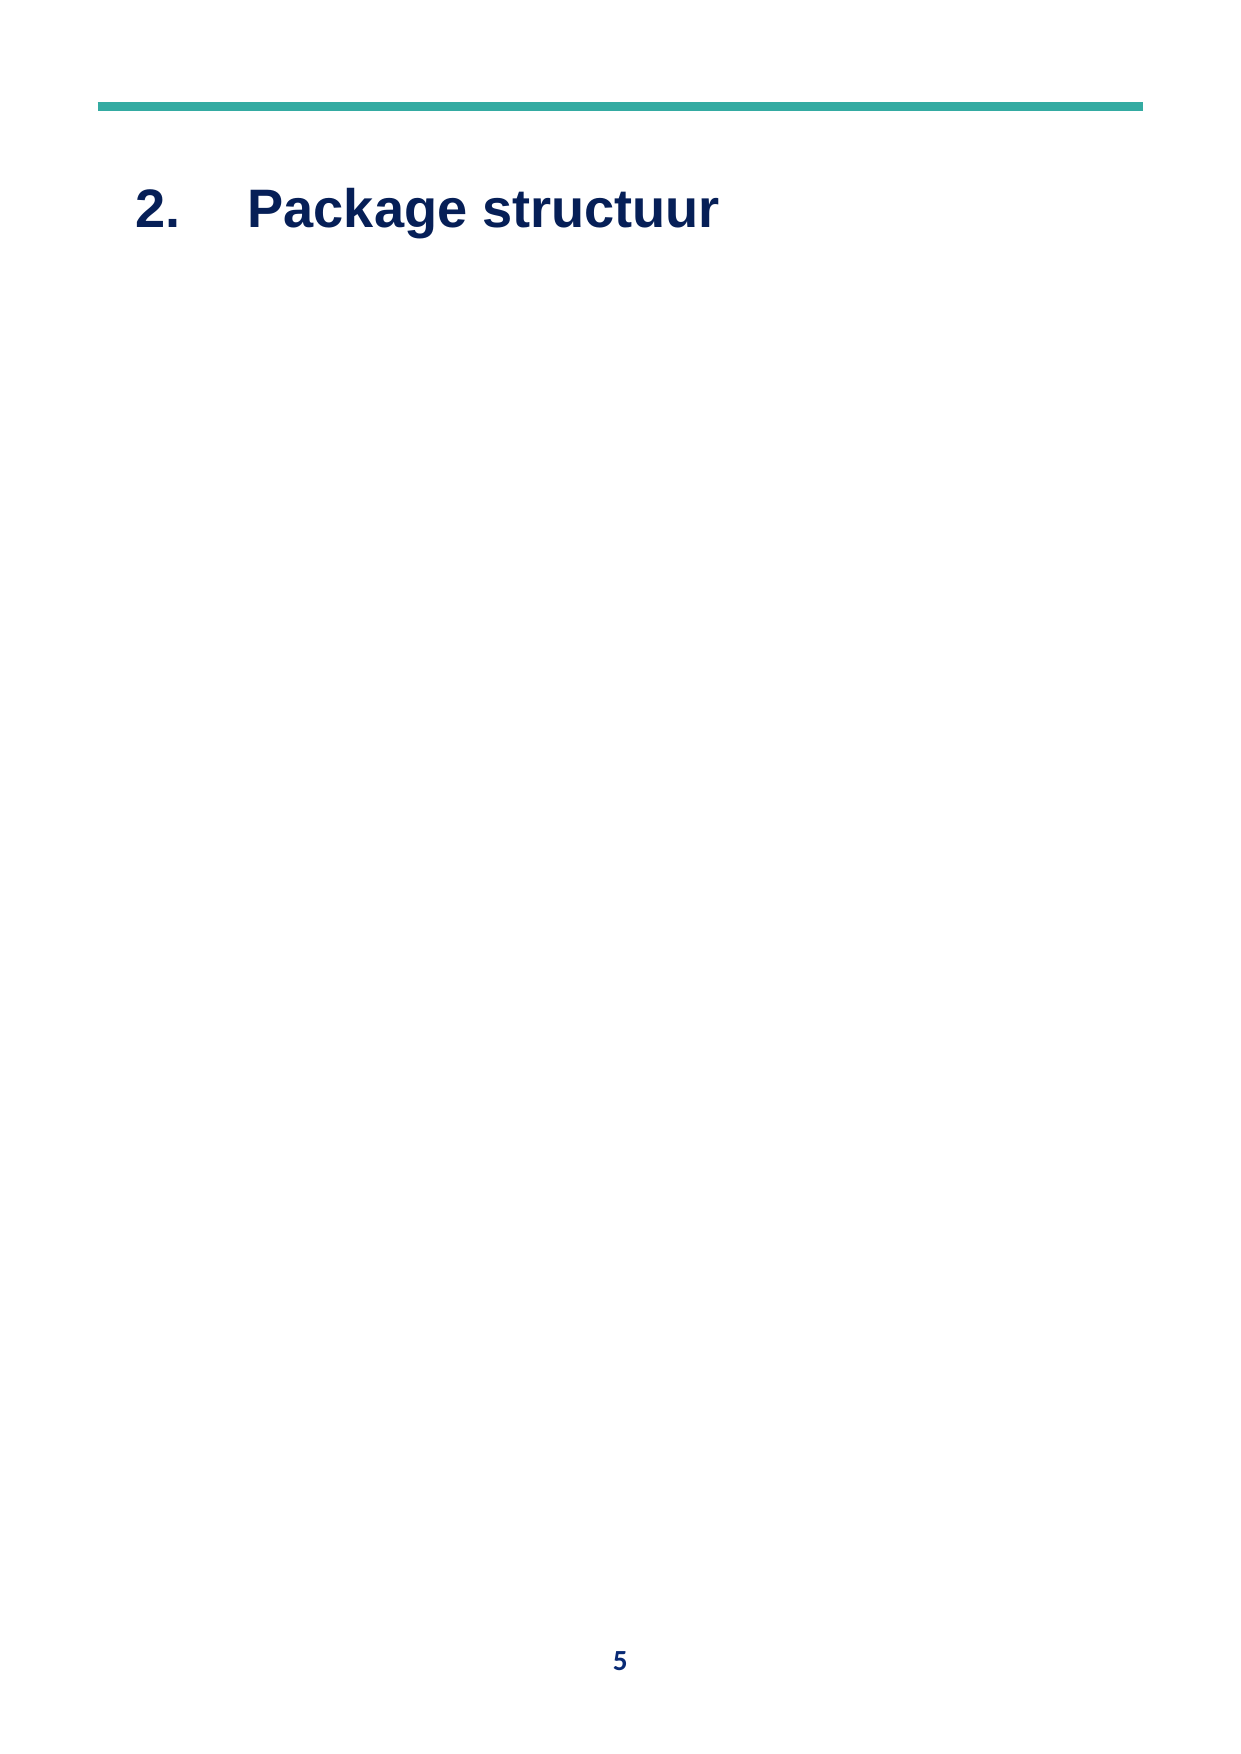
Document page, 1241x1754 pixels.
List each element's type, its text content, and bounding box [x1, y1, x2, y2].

subtitle Package structuur [135, 177, 1143, 239]
